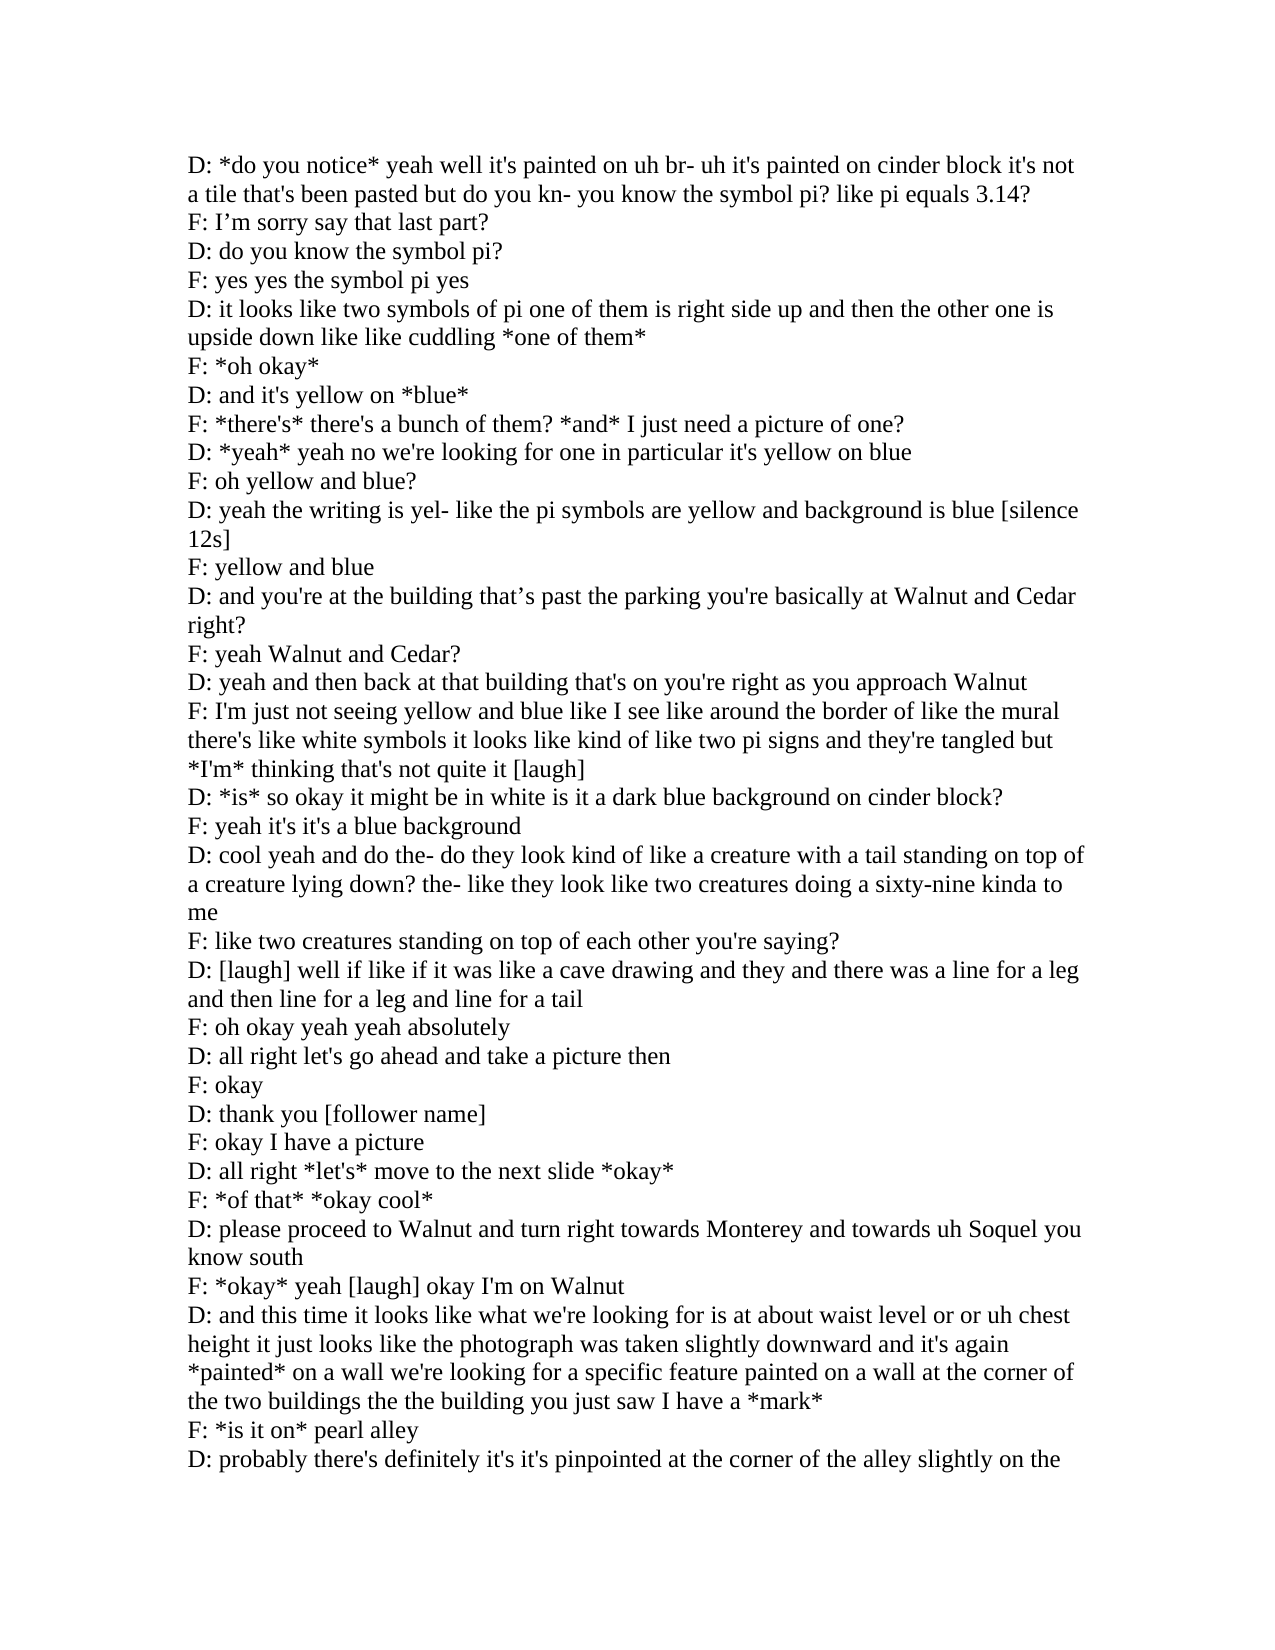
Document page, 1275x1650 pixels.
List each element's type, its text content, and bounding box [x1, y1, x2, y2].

text D: and it's yellow on *blue* [187, 380, 1087, 409]
text D: all right *let's* move to the next slide *okay* F: *of that* *okay cool* D: please proceed to Walnut and turn right towards Monterey and towards uh Soquel you know south [187, 1156, 1087, 1271]
text F: oh yellow and blue? D: yeah the writing is yel- like the pi symbols are yellow and background is blue [silence 12s] F: yellow and blue D: and you're at the building that’s past the parking you're basically at Walnut and Cedar right? F: yeah Walnut and Cedar? D: yeah and then back at that building that's on you're right as you approach Walnut F: I'm just not seeing yellow and blue like I see like around the border of like the mural there's like white symbols it looks like kind of like two pi signs and they're tangled but *I'm* thinking that's not quite it [laugh] D: *is* so okay it might be in white is it a dark blue background on cinder block? F: yeah it's it's a blue background D: cool yeah and do the- do they look kind of like a creature with a tail standing on top of a creature lying down? the- like they look like two creatures doing a sixty-nine kinda to me F: like two creatures standing on top of each other you're saying? D: [laugh] well if like if it was like a cave drawing and they and there was a line for a leg and then line for a leg and line for a tail [187, 466, 1087, 1012]
text D: thank you [follower name] [187, 1099, 1087, 1127]
text F: oh okay yeah yeah absolutely D: all right let's go ahead and take a picture then [187, 1012, 1087, 1070]
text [187, 150, 1087, 380]
text F: okay I have a picture [187, 1127, 1087, 1156]
text F: *there's* there's a bunch of them? *and* I just need a picture of one? [187, 409, 1087, 437]
text D: *yeah* yeah no we're looking for one in particular it's yellow on blue [187, 437, 1087, 466]
text F: okay [187, 1070, 1087, 1099]
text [187, 1271, 1087, 1472]
